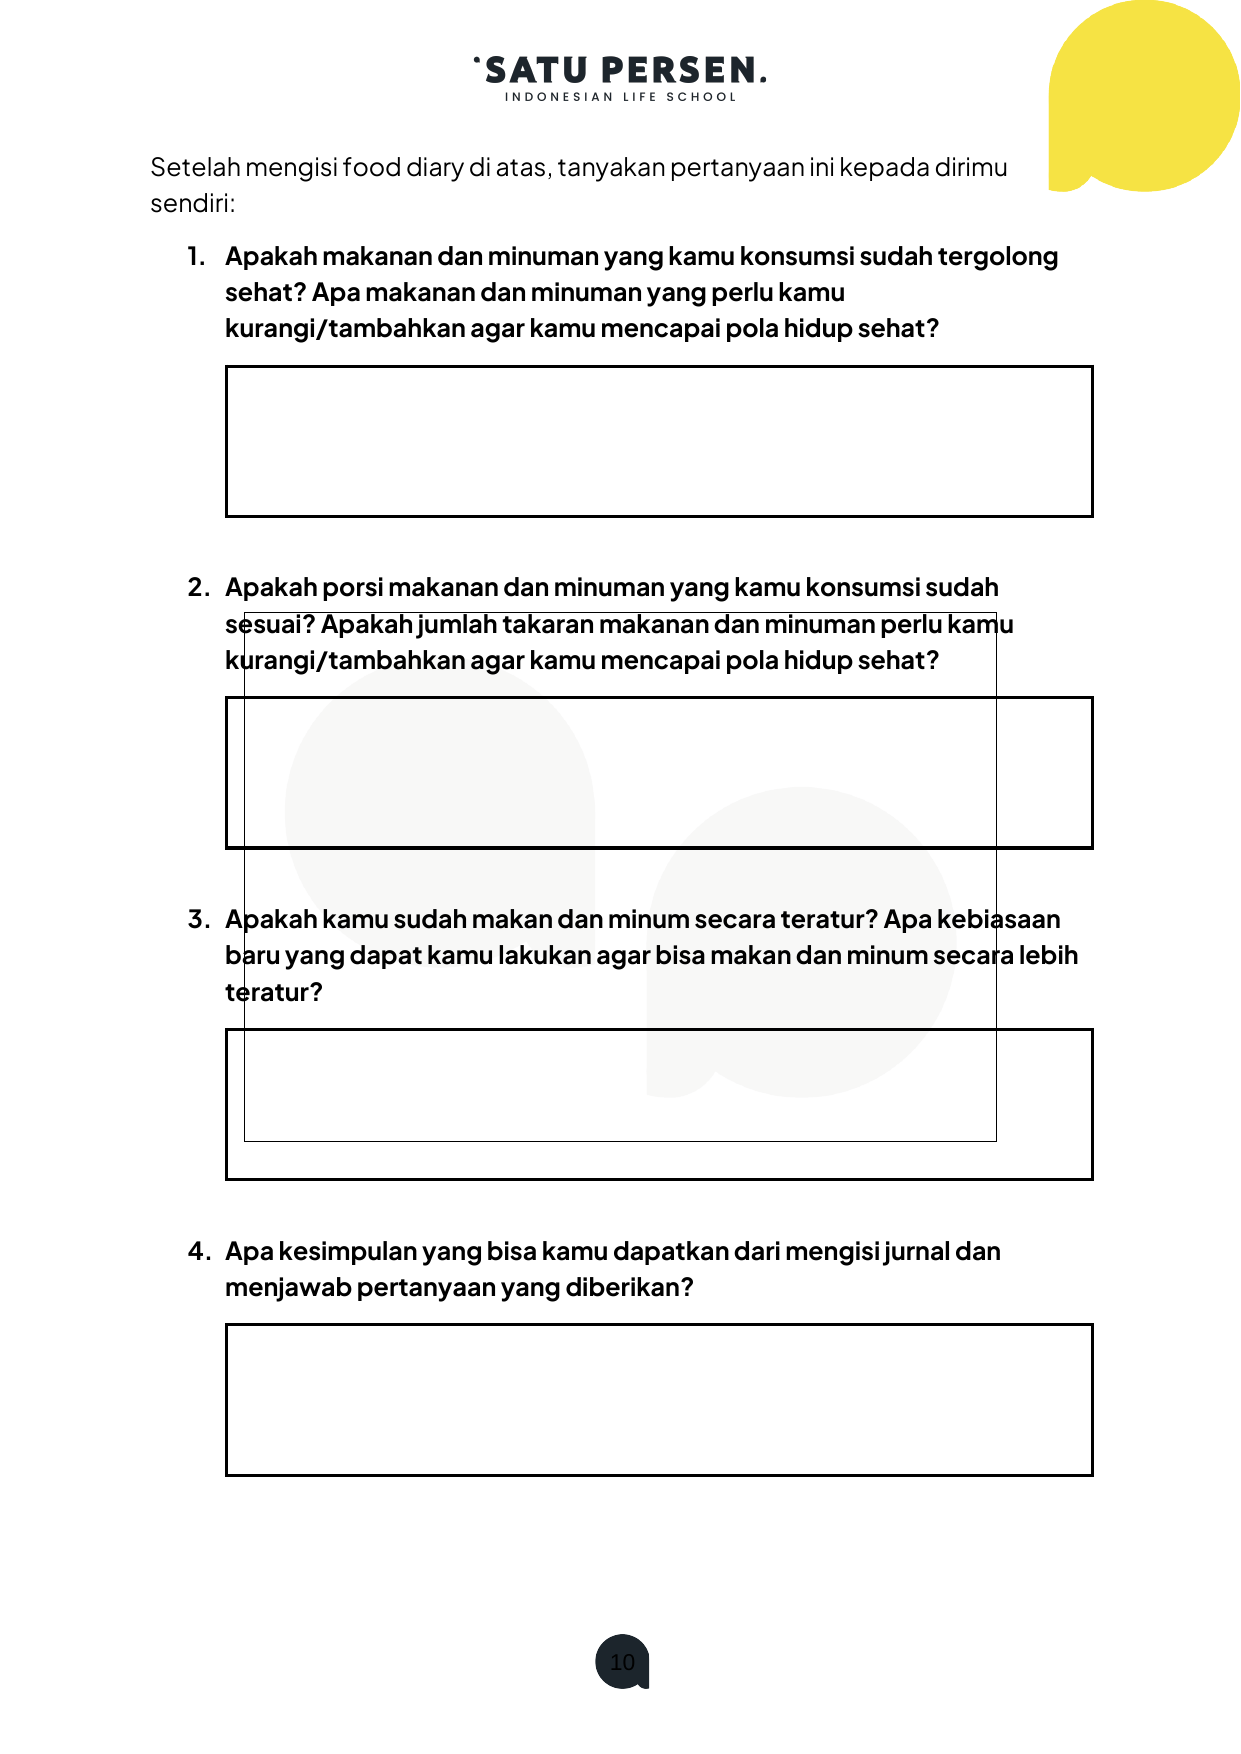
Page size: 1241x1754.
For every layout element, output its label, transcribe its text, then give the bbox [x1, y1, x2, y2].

table_header [228, 699, 1091, 846]
table_header [228, 1031, 1091, 1178]
picture [1048, 0, 1240, 192]
list Apakah makanan dan minuman yang kamu konsumsi sudah tergolong sehat? Apa makanan dan minuman yang perlu kamu kurangi/tambahkan agar kamu mencapai pola hidup sehat? [187, 239, 1090, 343]
list Apakah kamu sudah makan dan minum secara teratur? Apa kebiasaan baru yang dapat kamu lakukan agar bisa makan dan minum secara lebih teratur? [187, 902, 1090, 1007]
text Setelah mengisi food diary di atas, tanyakan pertanyaan ini kepada dirimu sendiri: [150, 150, 1090, 218]
table_header [228, 368, 1091, 515]
table_header [228, 1326, 1091, 1473]
list Apakah porsi makanan dan minuman yang kamu konsumsi sudah sesuai? Apakah jumlah takaran makanan dan minuman perlu kamu kurangi/tambahkan agar kamu mencapai pola hidup sehat? [187, 571, 1090, 675]
picture [473, 56, 767, 101]
list Apa kesimpulan yang bisa kamu dapatkan dari mengisi jurnal dan menjawab pertanyaan yang diberikan? [187, 1234, 1090, 1302]
picture [595, 1634, 650, 1689]
